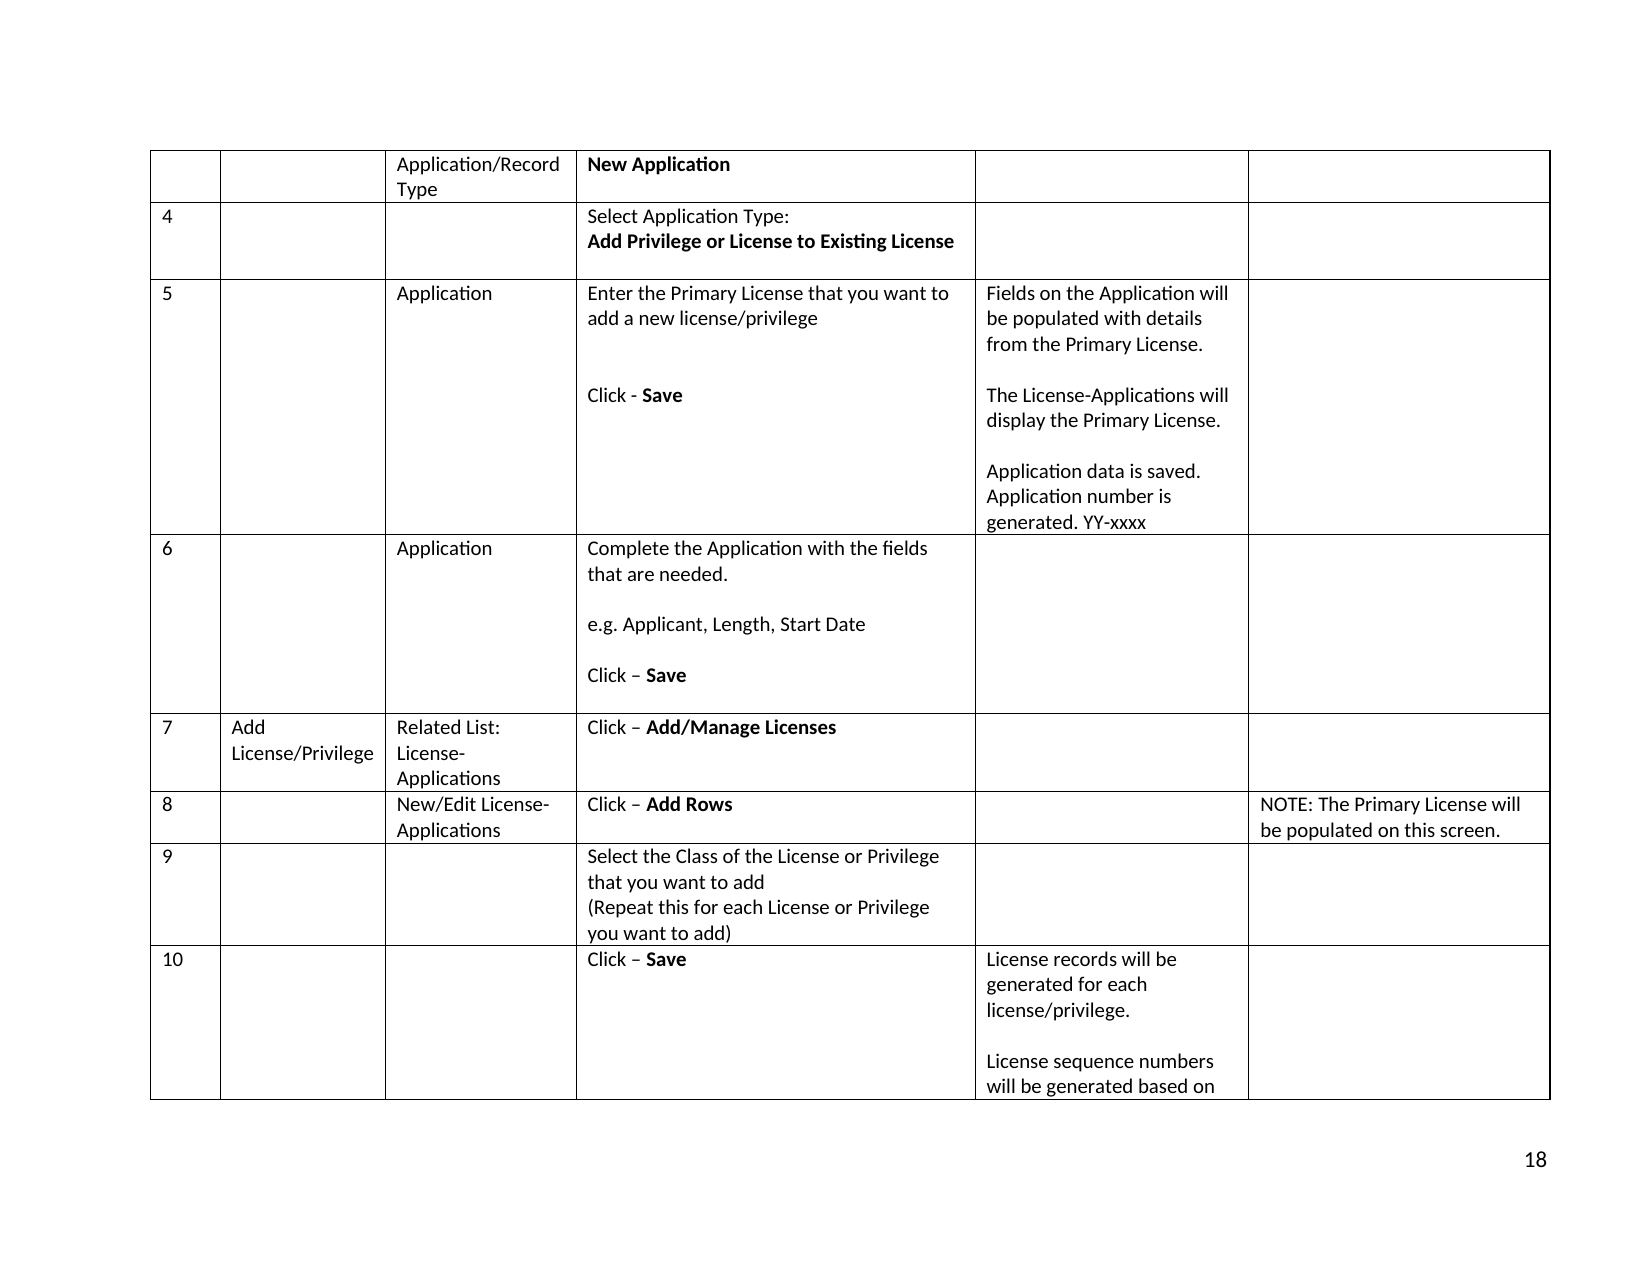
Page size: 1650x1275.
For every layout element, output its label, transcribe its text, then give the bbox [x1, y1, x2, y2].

table_cell [976, 203, 1248, 279]
table_cell Click – Save [577, 946, 975, 1099]
table_cell Enter the Primary License that you want to add a new license/privilege Click - Save [577, 280, 975, 534]
table_cell Click – Add Rows [577, 792, 975, 842]
table_cell 6 [151, 535, 220, 713]
table_cell [221, 203, 385, 279]
table_cell Application [386, 535, 576, 713]
table_cell 7 [151, 714, 220, 791]
table_cell [386, 844, 576, 945]
table_cell [976, 792, 1248, 842]
table_cell Select Application Type: Add Privilege or License to Existing License [577, 203, 975, 279]
table_cell [1249, 535, 1549, 713]
table_cell [221, 151, 385, 202]
table_cell [976, 151, 1248, 202]
table_cell [221, 280, 385, 534]
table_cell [386, 151, 576, 202]
table_cell [1249, 151, 1549, 202]
table_cell [221, 792, 385, 842]
table_cell 9 [151, 844, 220, 945]
table_cell Fields on the Application will be populated with details from the Primary License. The License-Applications will display the Primary License. Application data is saved. Application number is generated. YY-xxxx [976, 280, 1248, 534]
table_cell [221, 946, 385, 1099]
table_cell NOTE: The Primary License will be populated on this screen. [1249, 792, 1549, 842]
table_cell 3 [151, 151, 220, 202]
table_cell Select the Class of the License or Privilege that you want to add (Repeat this for each License or Privilege you want to add) [577, 844, 975, 945]
table_cell Add License/Privilege [221, 714, 385, 791]
table_cell 8 [151, 792, 220, 842]
table_cell [1249, 280, 1549, 534]
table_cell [976, 946, 1248, 1099]
table_cell [1249, 946, 1549, 1099]
table_cell [976, 844, 1248, 945]
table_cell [577, 151, 975, 202]
table_cell [386, 946, 576, 1099]
table_cell Application [386, 280, 576, 534]
table_cell 5 [151, 280, 220, 534]
table_cell [221, 535, 385, 713]
table_cell [1249, 844, 1549, 945]
table_cell 4 [151, 203, 220, 279]
table_cell [976, 535, 1248, 713]
table_cell 10 [151, 946, 220, 1099]
table_cell Click – Add/Manage Licenses [577, 714, 975, 791]
table_cell Complete the Application with the fields that are needed. e.g. Applicant, Length, Start Date Click – Save [577, 535, 975, 713]
table_cell [1249, 714, 1549, 791]
table_cell New/Edit License-Applications [386, 792, 576, 842]
table_cell Related List: License-Applications [386, 714, 576, 791]
table_cell [221, 844, 385, 945]
table_cell [386, 203, 576, 279]
table_cell [976, 714, 1248, 791]
table_cell [1249, 203, 1549, 279]
